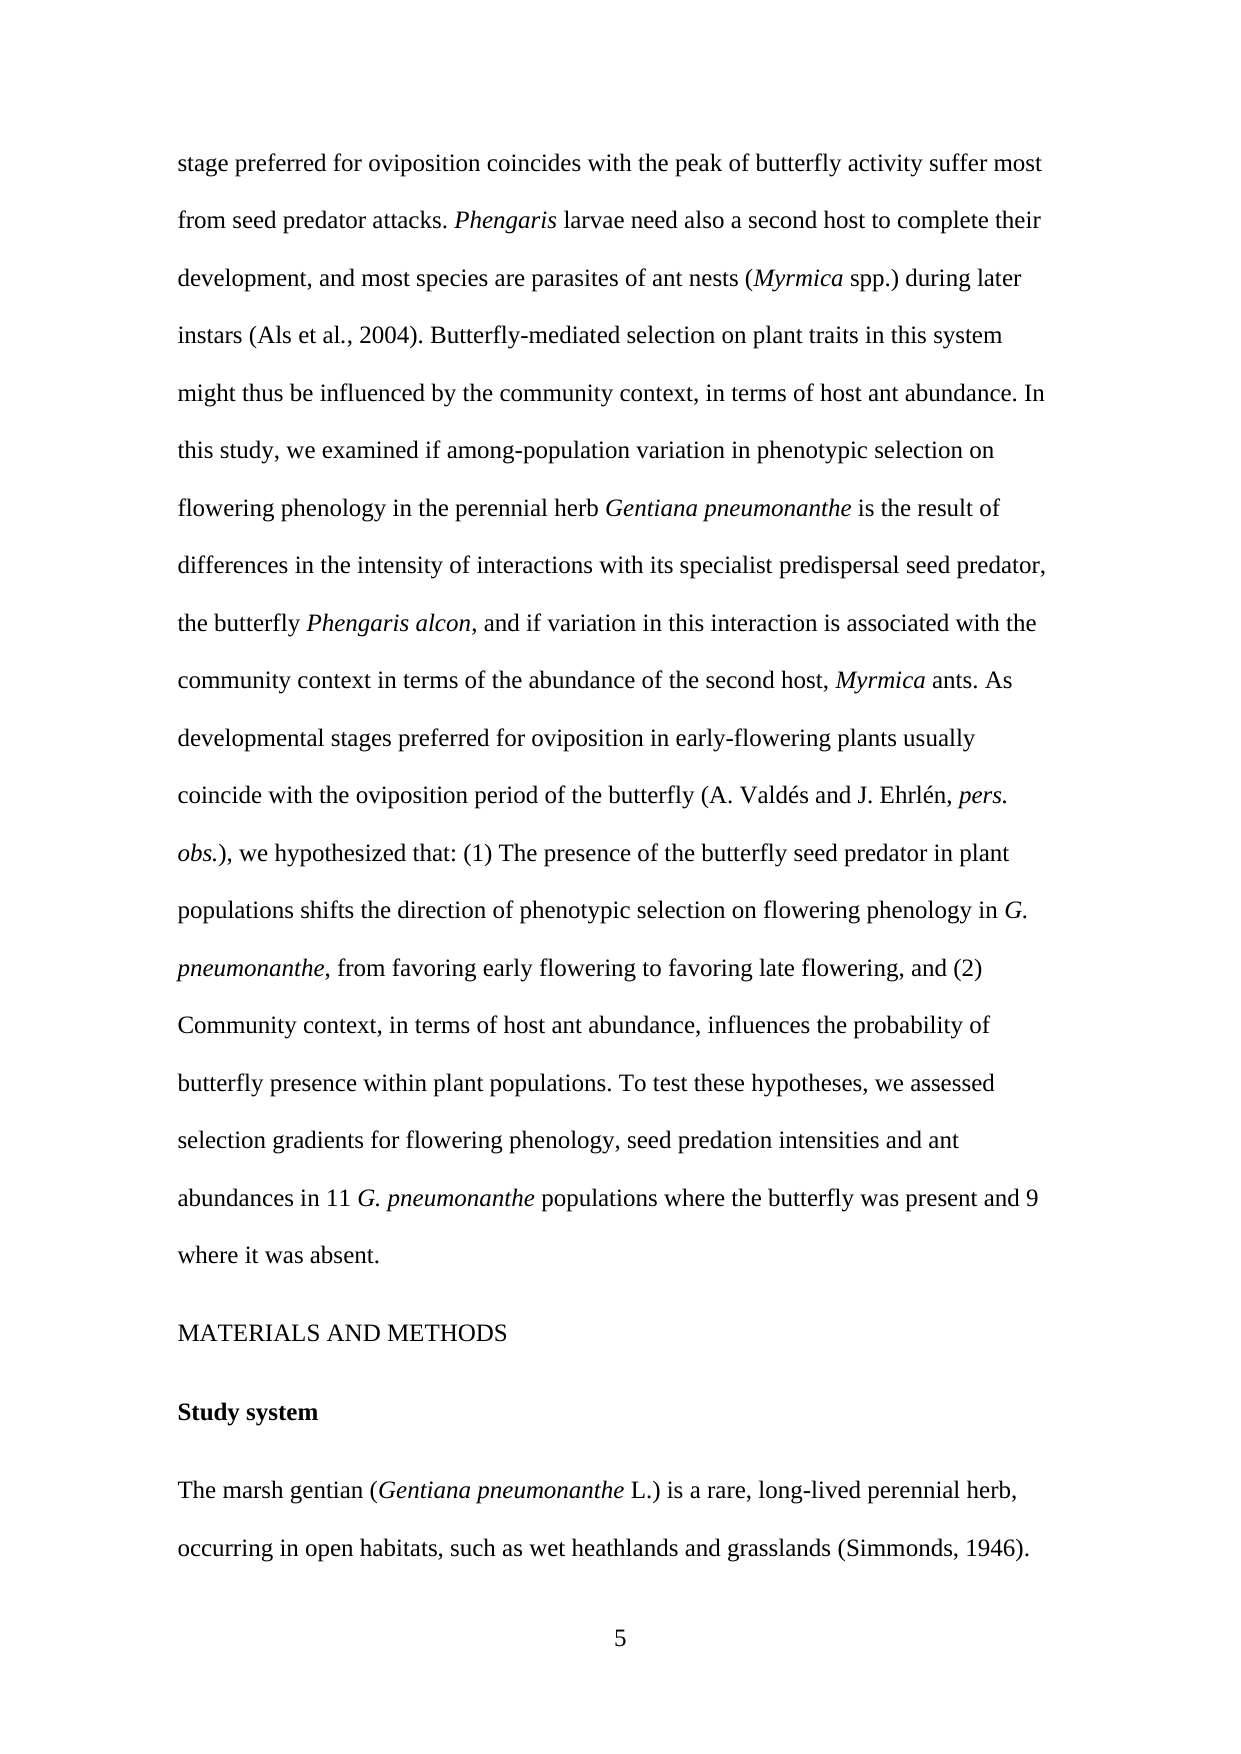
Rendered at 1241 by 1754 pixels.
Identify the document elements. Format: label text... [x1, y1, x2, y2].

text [177, 148, 1063, 1269]
text MATERIALS AND METHODS [177, 1318, 1063, 1347]
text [177, 1475, 1063, 1561]
text Study system [177, 1397, 1063, 1426]
